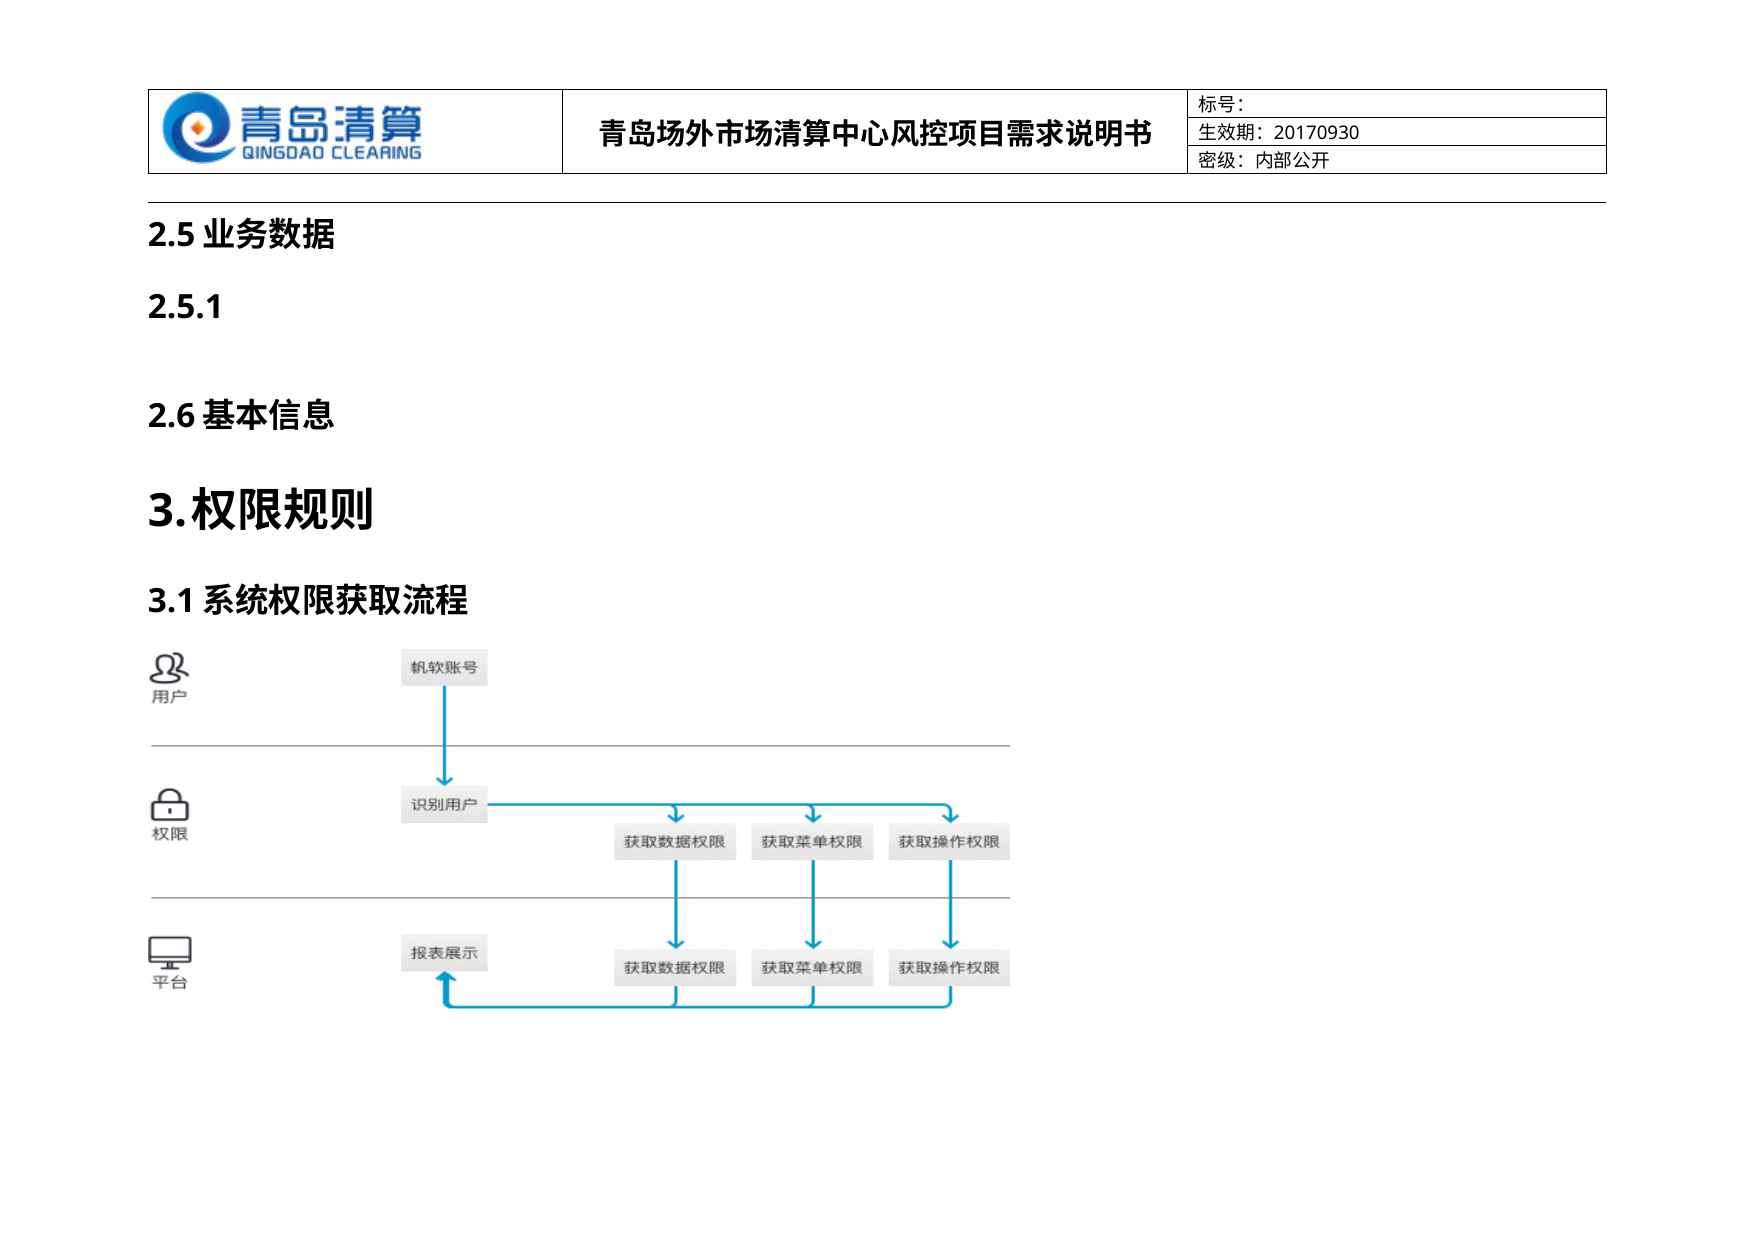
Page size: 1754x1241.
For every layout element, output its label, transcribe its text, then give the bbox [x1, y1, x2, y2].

subtitle 权限规则 [148, 473, 1606, 539]
subtitle 3.1系统权限获取流程 [148, 574, 1606, 622]
picture [159, 89, 422, 164]
subtitle 2.5.1 [148, 283, 1606, 329]
subtitle 2.5业务数据 [148, 208, 1606, 256]
picture [147, 649, 1010, 1011]
subtitle 2.6基本信息 [148, 389, 1606, 437]
